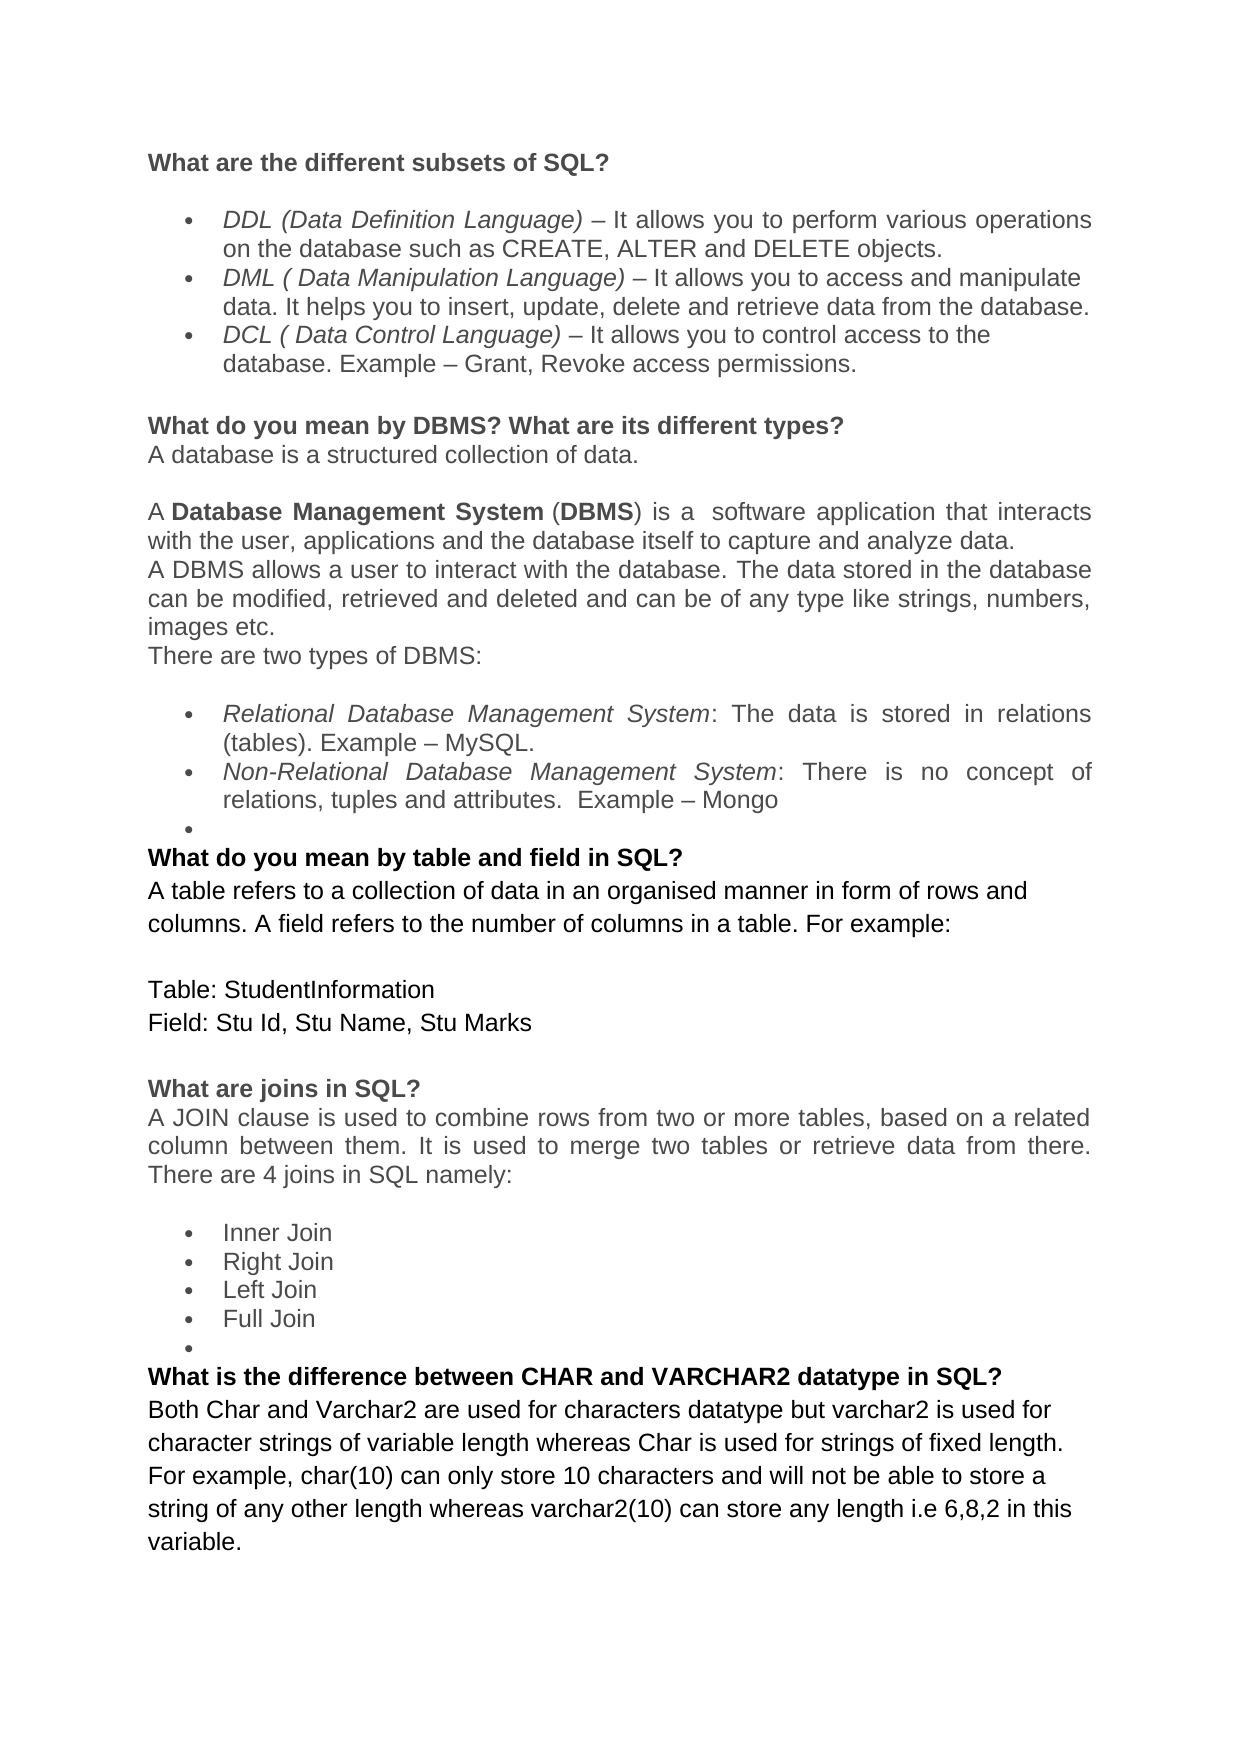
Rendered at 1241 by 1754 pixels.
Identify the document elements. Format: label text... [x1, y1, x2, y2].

list Non-Relational Database Management System: There is no concept of relations, tuples and attributes. Example – Mongo [185, 756, 1093, 814]
list Inner Join [185, 1218, 1093, 1247]
list Right Join [185, 1247, 1093, 1276]
text What do you mean by DBMS? What are its different types? [148, 411, 1093, 440]
list DML ( Data Manipulation Language) – It allows you to access and manipulate data. It helps you to insert, update, delete and retrieve data from the database. [185, 263, 1093, 321]
text A Database Management System (DBMS) is a software application that interacts with the user, applications and the database itself to capture and analyze data. [148, 497, 1093, 555]
text What are the different subsets of SQL? [148, 148, 1093, 176]
text What do you mean by table and field in SQL? [148, 843, 1093, 871]
list Relational Database Management System: The data is stored in relations (tables). Example – MySQL. [185, 699, 1093, 756]
text Field: Stu Id, Stu Name, Stu Marks [148, 1008, 1093, 1037]
list DDL (Data Definition Language) – It allows you to perform various operations on the database such as CREATE, ALTER and DELETE objects. [185, 206, 1093, 263]
text A database is a structured collection of data. [148, 440, 1093, 468]
text There are two types of DBMS: [148, 641, 1093, 670]
text A DBMS allows a user to interact with the database. The data stored in the database can be modified, retrieved and deleted and can be of any type like strings, numbers, images etc. [148, 555, 1093, 641]
text A JOIN clause is used to combine rows from two or more tables, based on a related column between them. It is used to merge two tables or retrieve data from there. There are 4 joins in SQL namely: [148, 1103, 1093, 1189]
text Table: StudentInformation [148, 975, 1093, 1003]
text A table refers to a collection of data in an organised manner in form of rows and columns. A field refers to the number of columns in a table. For example: [148, 876, 1093, 937]
text What is the difference between CHAR and VARCHAR2 datatype in SQL? [148, 1362, 1093, 1391]
list DCL ( Data Control Language) – It allows you to control access to the database. Example – Grant, Revoke access permissions. [185, 321, 1093, 378]
text What are joins in SQL? [148, 1074, 1093, 1103]
list Left Join [185, 1276, 1093, 1304]
list Full Join [185, 1304, 1093, 1333]
text Both Char and Varchar2 are used for characters datatype but varchar2 is used for character strings of variable length whereas Char is used for strings of fixed length. For example, char(10) can only store 10 characters and will not be able to store a string of any other length whereas varchar2(10) can store any length i.e 6,8,2 in this variable. [148, 1395, 1093, 1556]
